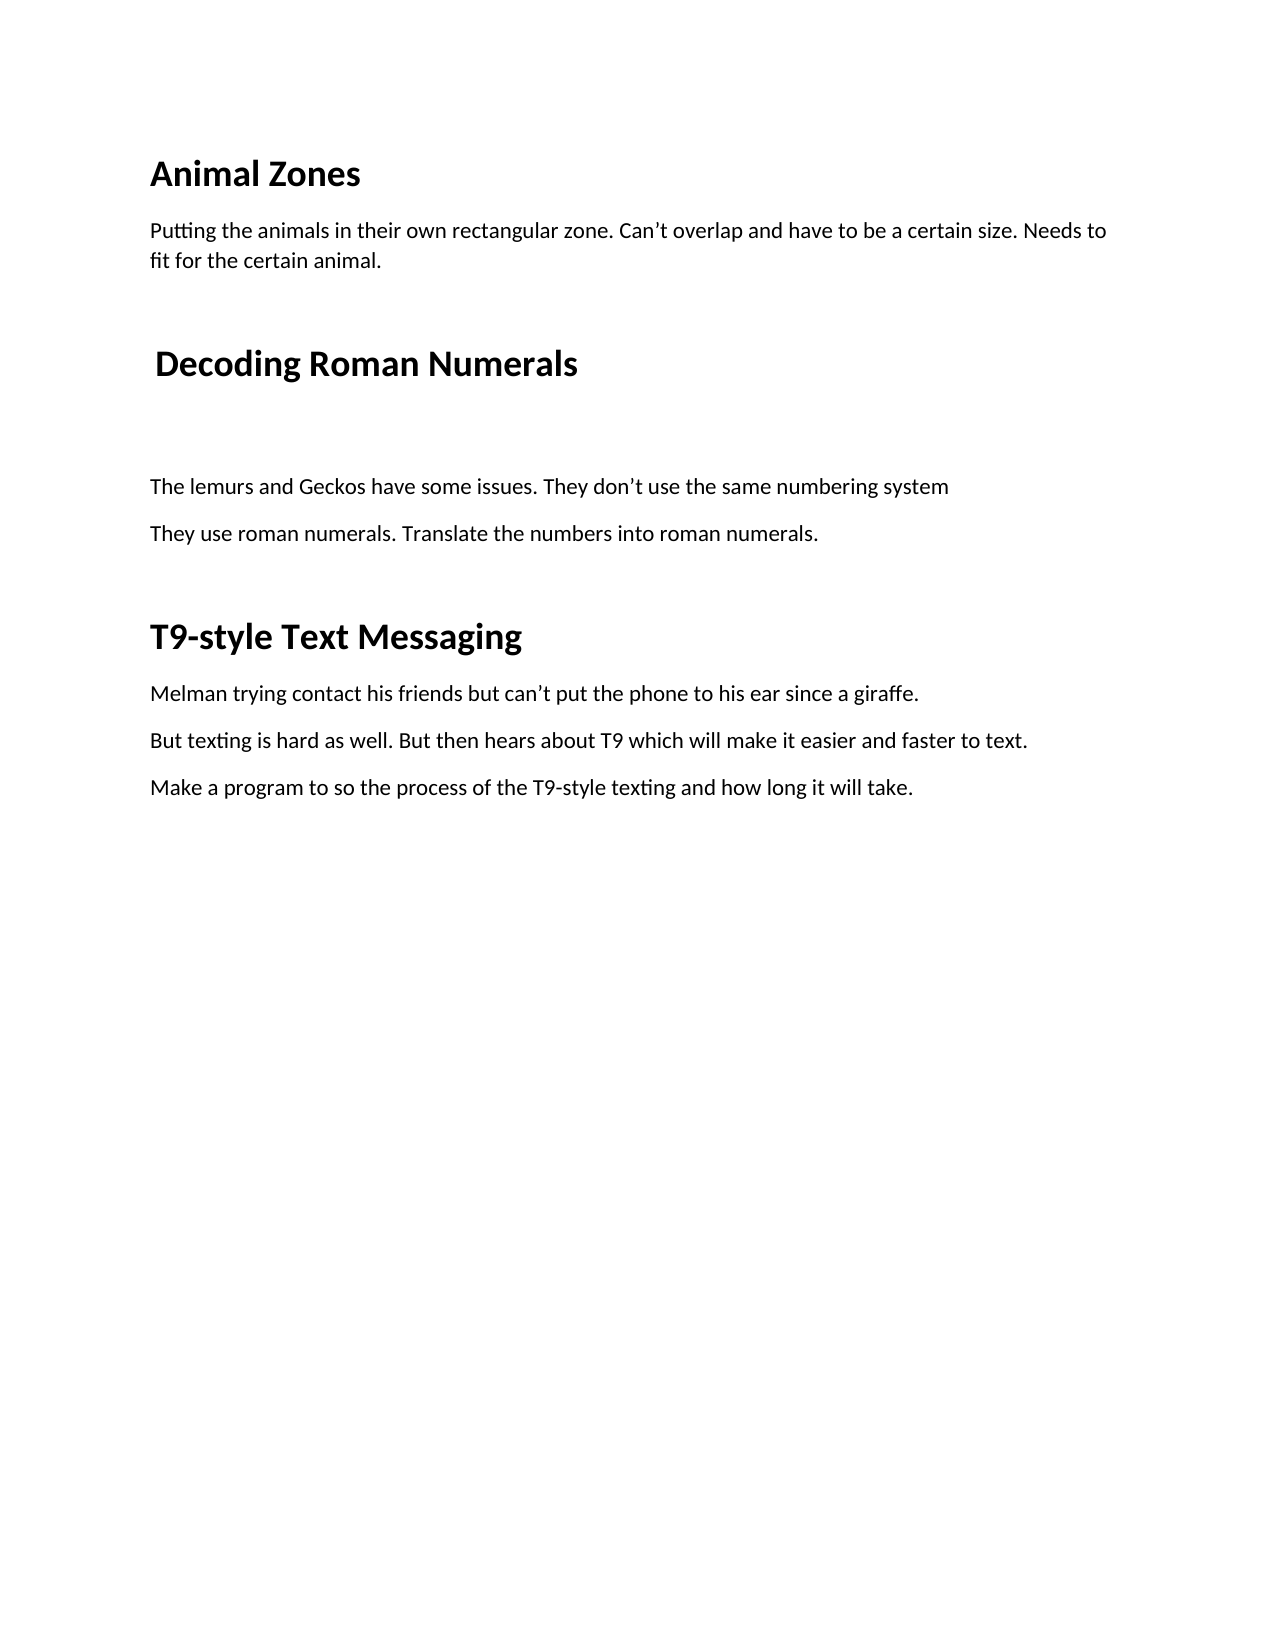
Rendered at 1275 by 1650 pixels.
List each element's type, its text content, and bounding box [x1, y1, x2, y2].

text Animal Zones [150, 150, 1125, 196]
text Melman trying contact his friends but can’t put the phone to his ear since a giraffe. [150, 679, 1125, 707]
text Decoding Roman Numerals [150, 340, 1125, 386]
text T9-style Text Messaging [150, 613, 1125, 659]
text The lemurs and Geckos have some issues. They don’t use the same numbering system [150, 472, 1125, 500]
text Putting the animals in their own rectangular zone. Can’t overlap and have to be a certain size. Needs to fit for the certain animal. [150, 216, 1125, 274]
text They use roman numerals. Translate the numbers into roman numerals. [150, 519, 1125, 547]
text But texting is hard as well. But then hears about T9 which will make it easier and faster to text. [150, 726, 1125, 754]
text Make a program to so the process of the T9-style texting and how long it will take. [150, 773, 1125, 801]
